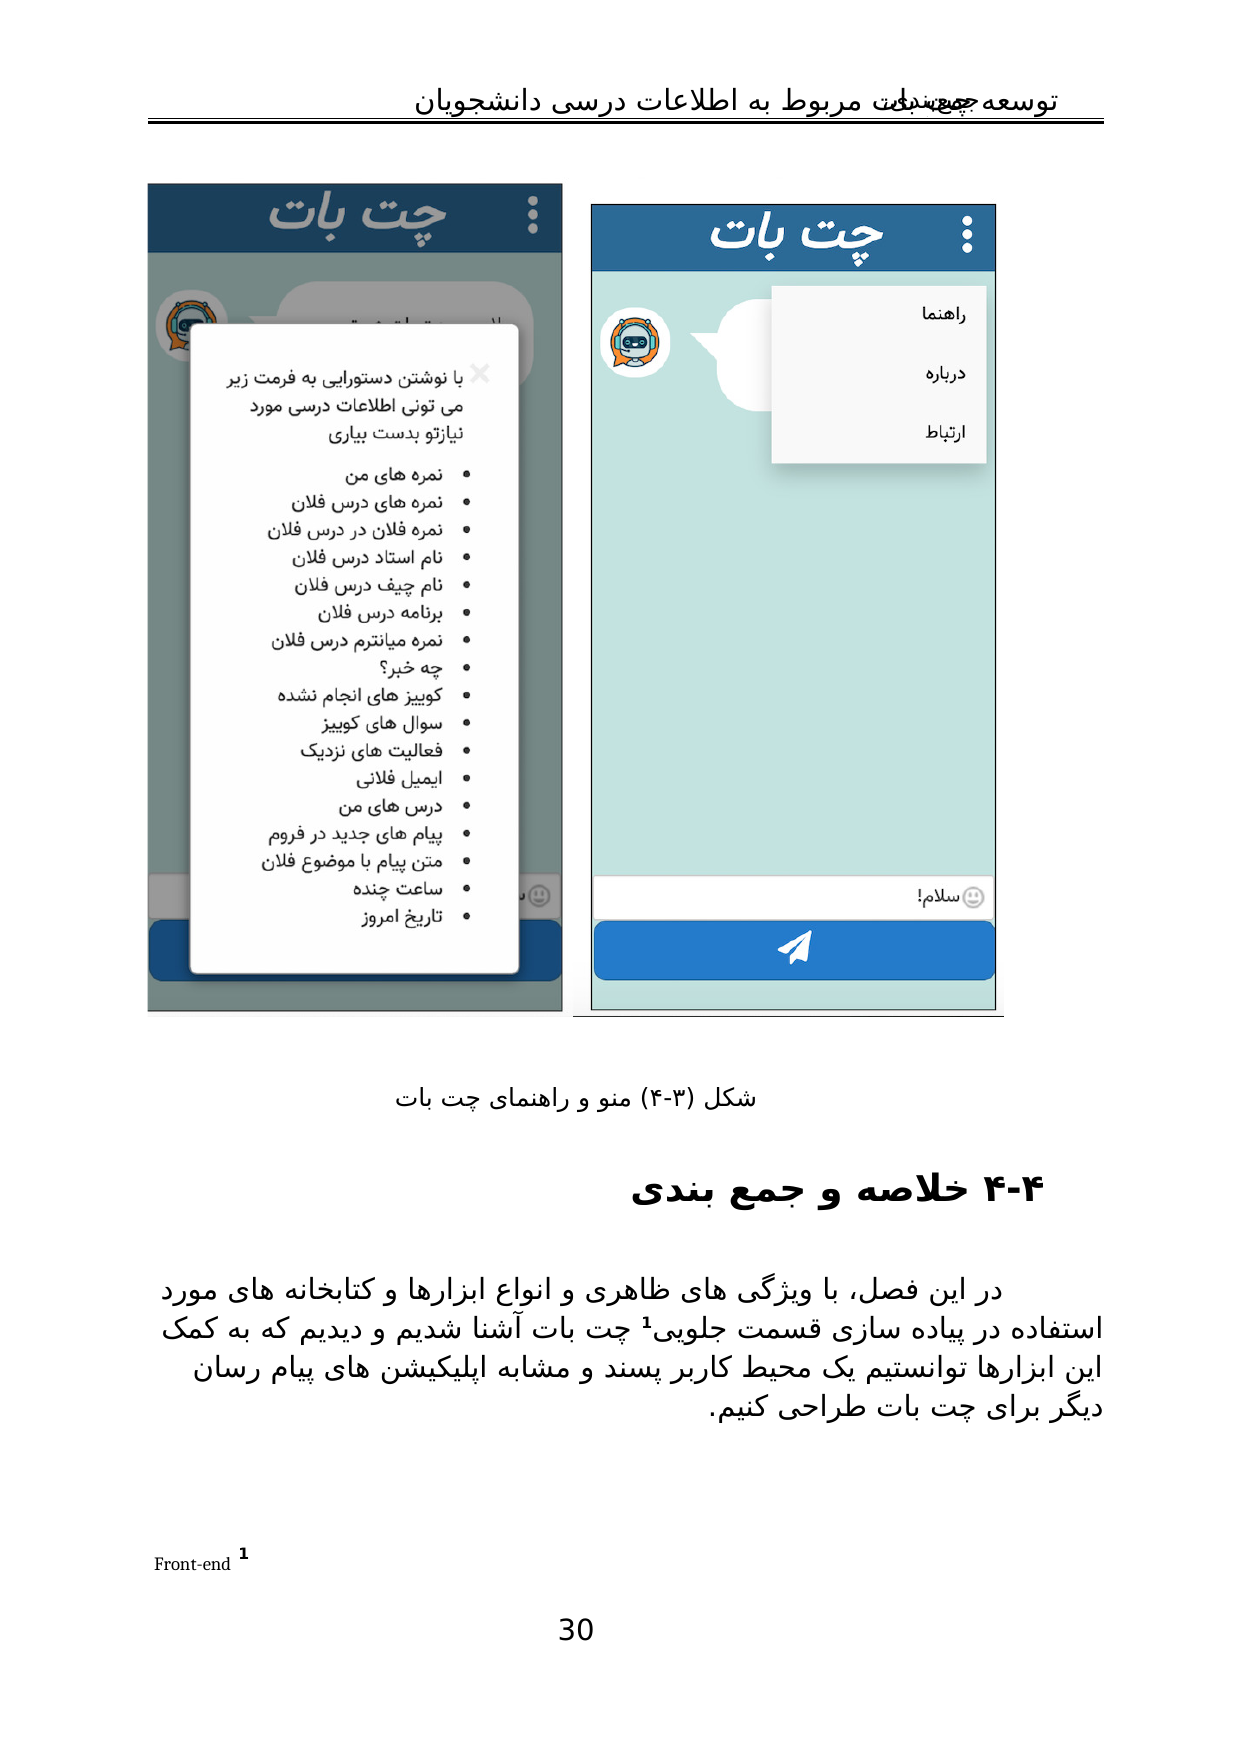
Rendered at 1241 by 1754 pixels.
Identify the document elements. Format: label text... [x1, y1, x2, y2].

text ۴-۴ خلاصه و جمع بندی [148, 1166, 1104, 1210]
text در این فصل، با ویژگی های ظاهری و انواع ابزارها و کتابخانه های مورد استفاده در پیاده سازی قسمت جلویی چت بات آشنا شدیم و دیدیم که به کمک این ابزارها توانستیم یک محیط کاربر پسند و مشابه اپلیکیشن های پیام رسان دیگر برای چت بات طراحی کنیم. [148, 1273, 1104, 1423]
picture [147, 177, 1004, 1017]
text شکل (۳-۴) منو و راهنمای چت بات [148, 1083, 1004, 1112]
